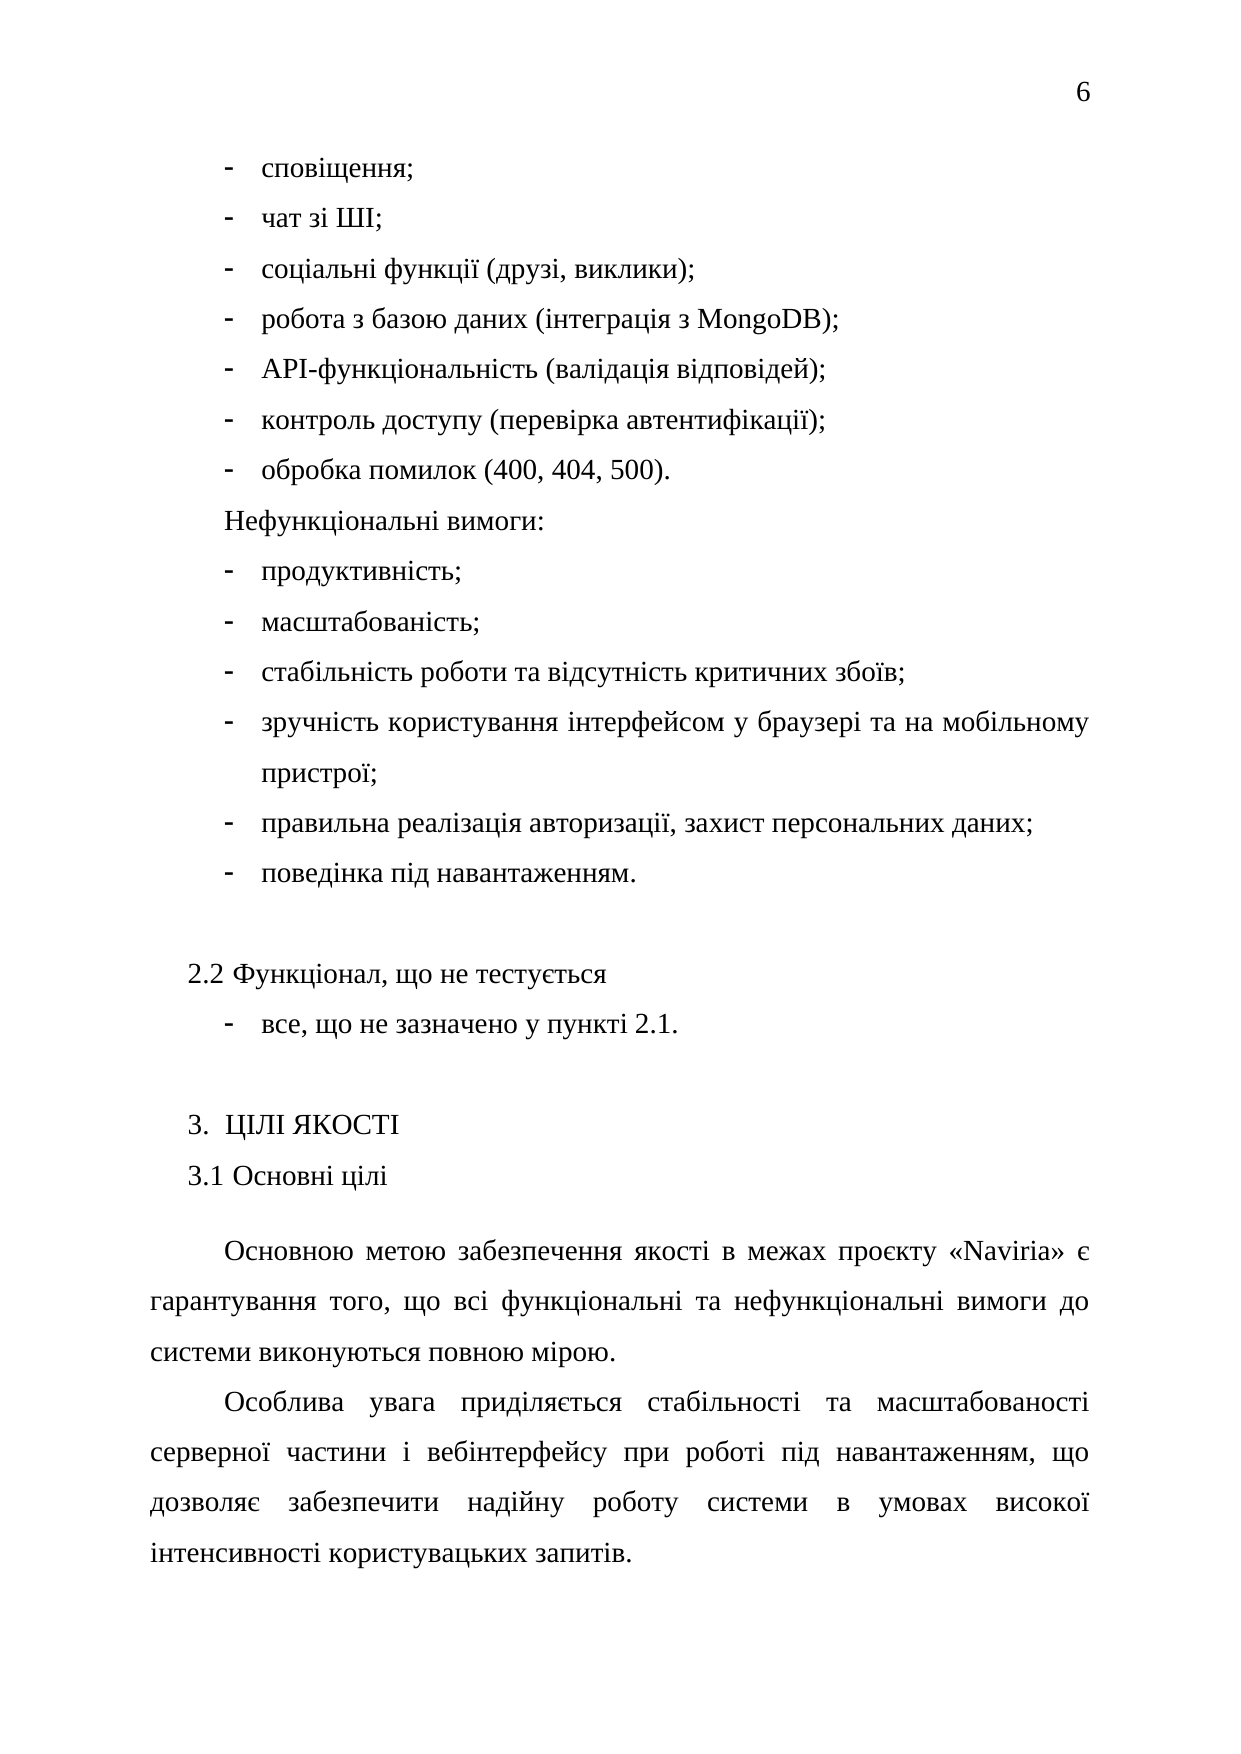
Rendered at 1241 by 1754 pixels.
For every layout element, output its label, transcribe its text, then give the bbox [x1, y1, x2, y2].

list сповіщення; [224, 150, 1090, 184]
text Нефункціональні вимоги: [150, 503, 1090, 536]
list соціальні функції (друзі, виклики); [224, 251, 1090, 284]
list контроль доступу (перевірка автентифікації); [224, 402, 1090, 436]
text Основною метою забезпечення якості в межах проєкту «Naviria» є гарантування того, що всі функціональні та нефункціональні вимоги до системи виконуються повною мірою. [150, 1233, 1090, 1367]
list масштабованість; [224, 604, 1090, 637]
list Цілі якості [187, 1107, 1090, 1141]
list чат зі ШІ; [224, 200, 1090, 234]
text Особлива увага приділяється стабільності та масштабованості серверної частини і вебінтерфейсу при роботі під навантаженням, що дозволяє забезпечити надійну роботу системи в умовах високої інтенсивності користувацьких запитів. [150, 1384, 1090, 1568]
list все, що не зазначено у пункті 2.1. [224, 1007, 1090, 1040]
list зручність користування інтерфейсом у браузері та на мобільному пристрої; [224, 704, 1090, 788]
list робота з базою даних (інтеграція з MongoDB); [224, 301, 1090, 335]
list API-функціональність (валідація відповідей); [224, 352, 1090, 385]
list стабільність роботи та відсутність критичних збоїв; [224, 654, 1090, 688]
list Основні цілі [187, 1158, 1090, 1191]
list поведінка під навантаженням. [224, 856, 1090, 889]
list Функціонал, що не тестується [187, 956, 1090, 990]
list продуктивність; [224, 553, 1090, 587]
list обробка помилок (400, 404, 500). [224, 452, 1090, 486]
list правильна реалізація авторизації, захист персональних даних; [224, 805, 1090, 839]
